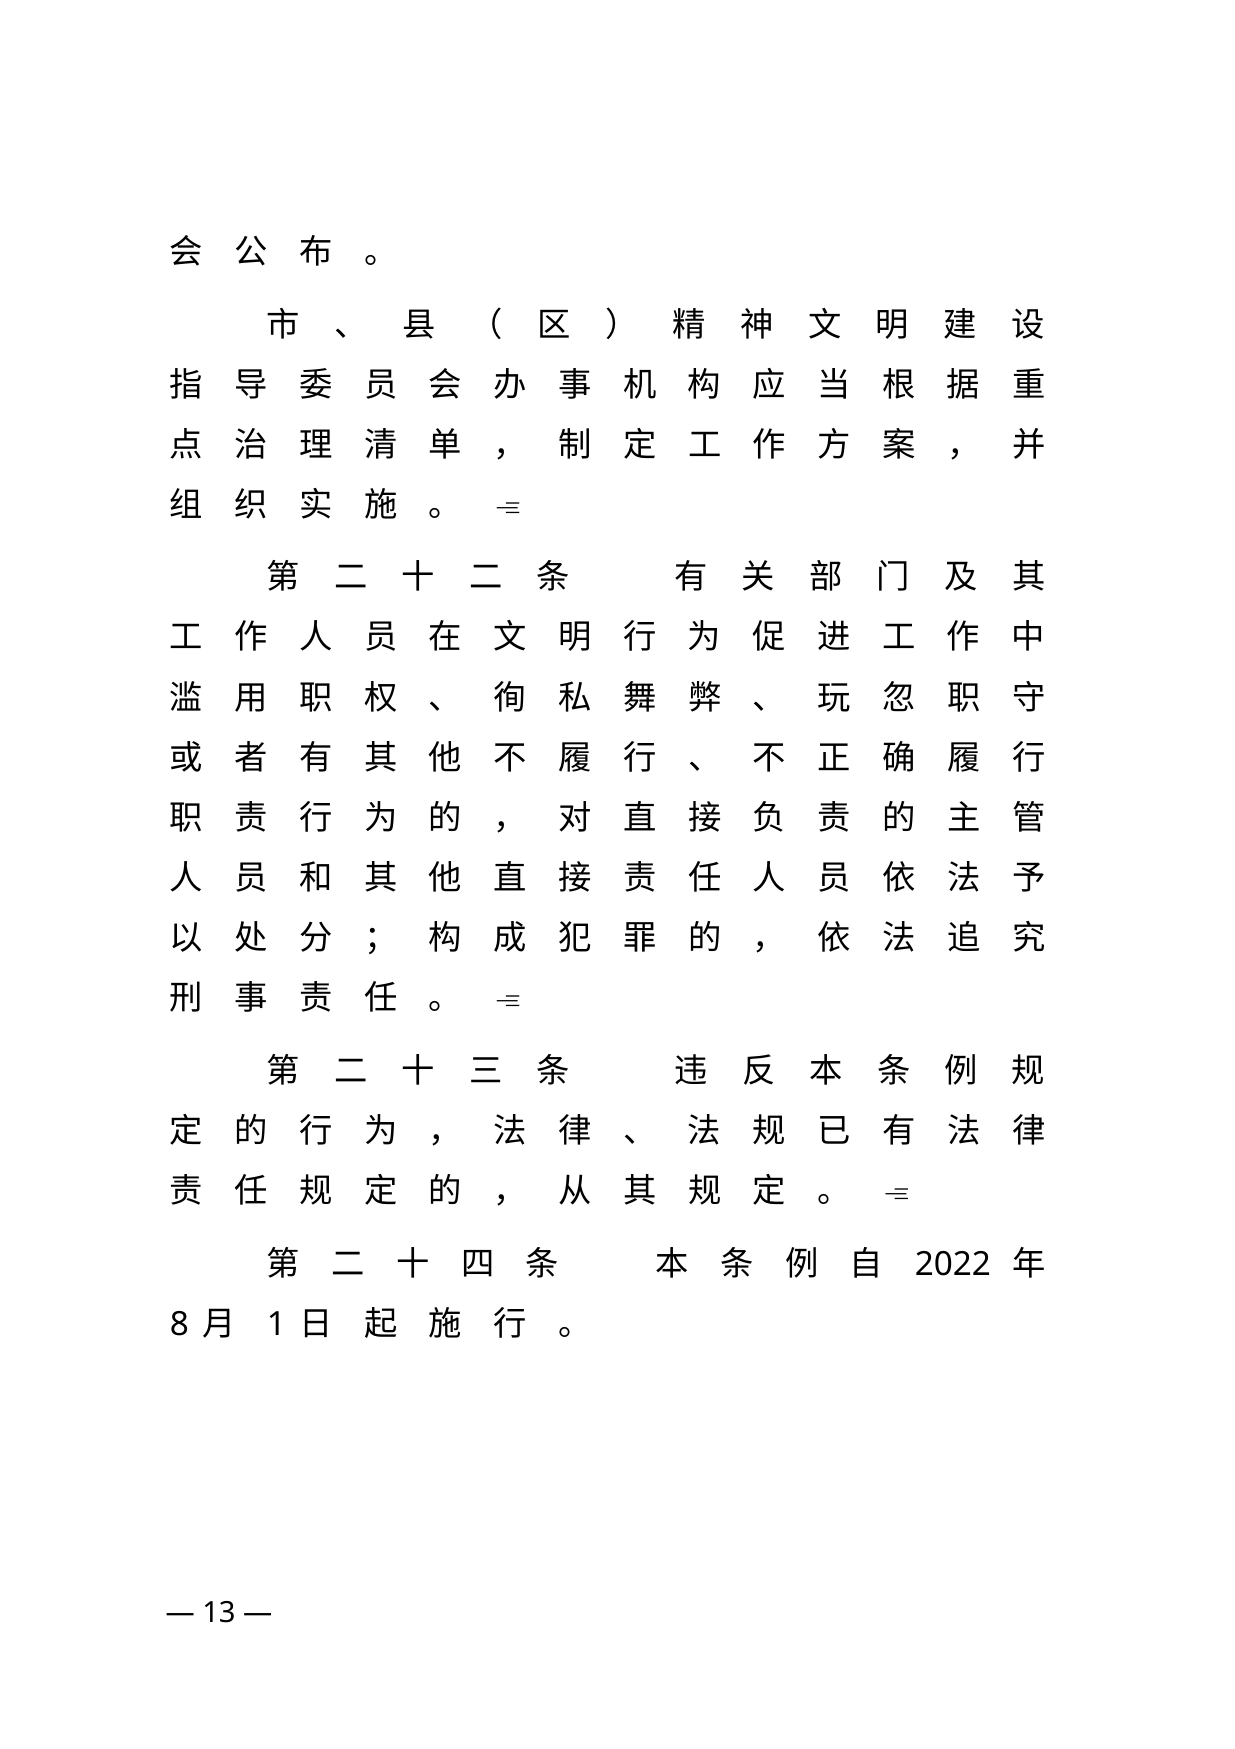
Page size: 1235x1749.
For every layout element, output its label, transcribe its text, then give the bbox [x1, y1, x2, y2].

text 第二十四条 本条例自2022年8月1日起施行。 [169, 1230, 1077, 1351]
text 第二十二条 有关部门及其工作人员在文明行为促进工作中滥用职权、徇私舞弊、玩忽职守或者有其他不履行、不正确履行职责行为的，对直接负责的主管人员和其他直接责任人员依法予以处分；构成犯罪的，依法追究刑事责任。 [169, 544, 1077, 1025]
text 市、县（区）精神文明建设指导委员会办事机构应当根据重点治理清单，制定工作方案，并组织实施。 [169, 291, 1077, 532]
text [169, 219, 1077, 279]
text 第二十三条 违反本条例规定的行为，法律、法规已有法律责任规定的，从其规定。 [169, 1038, 1077, 1218]
